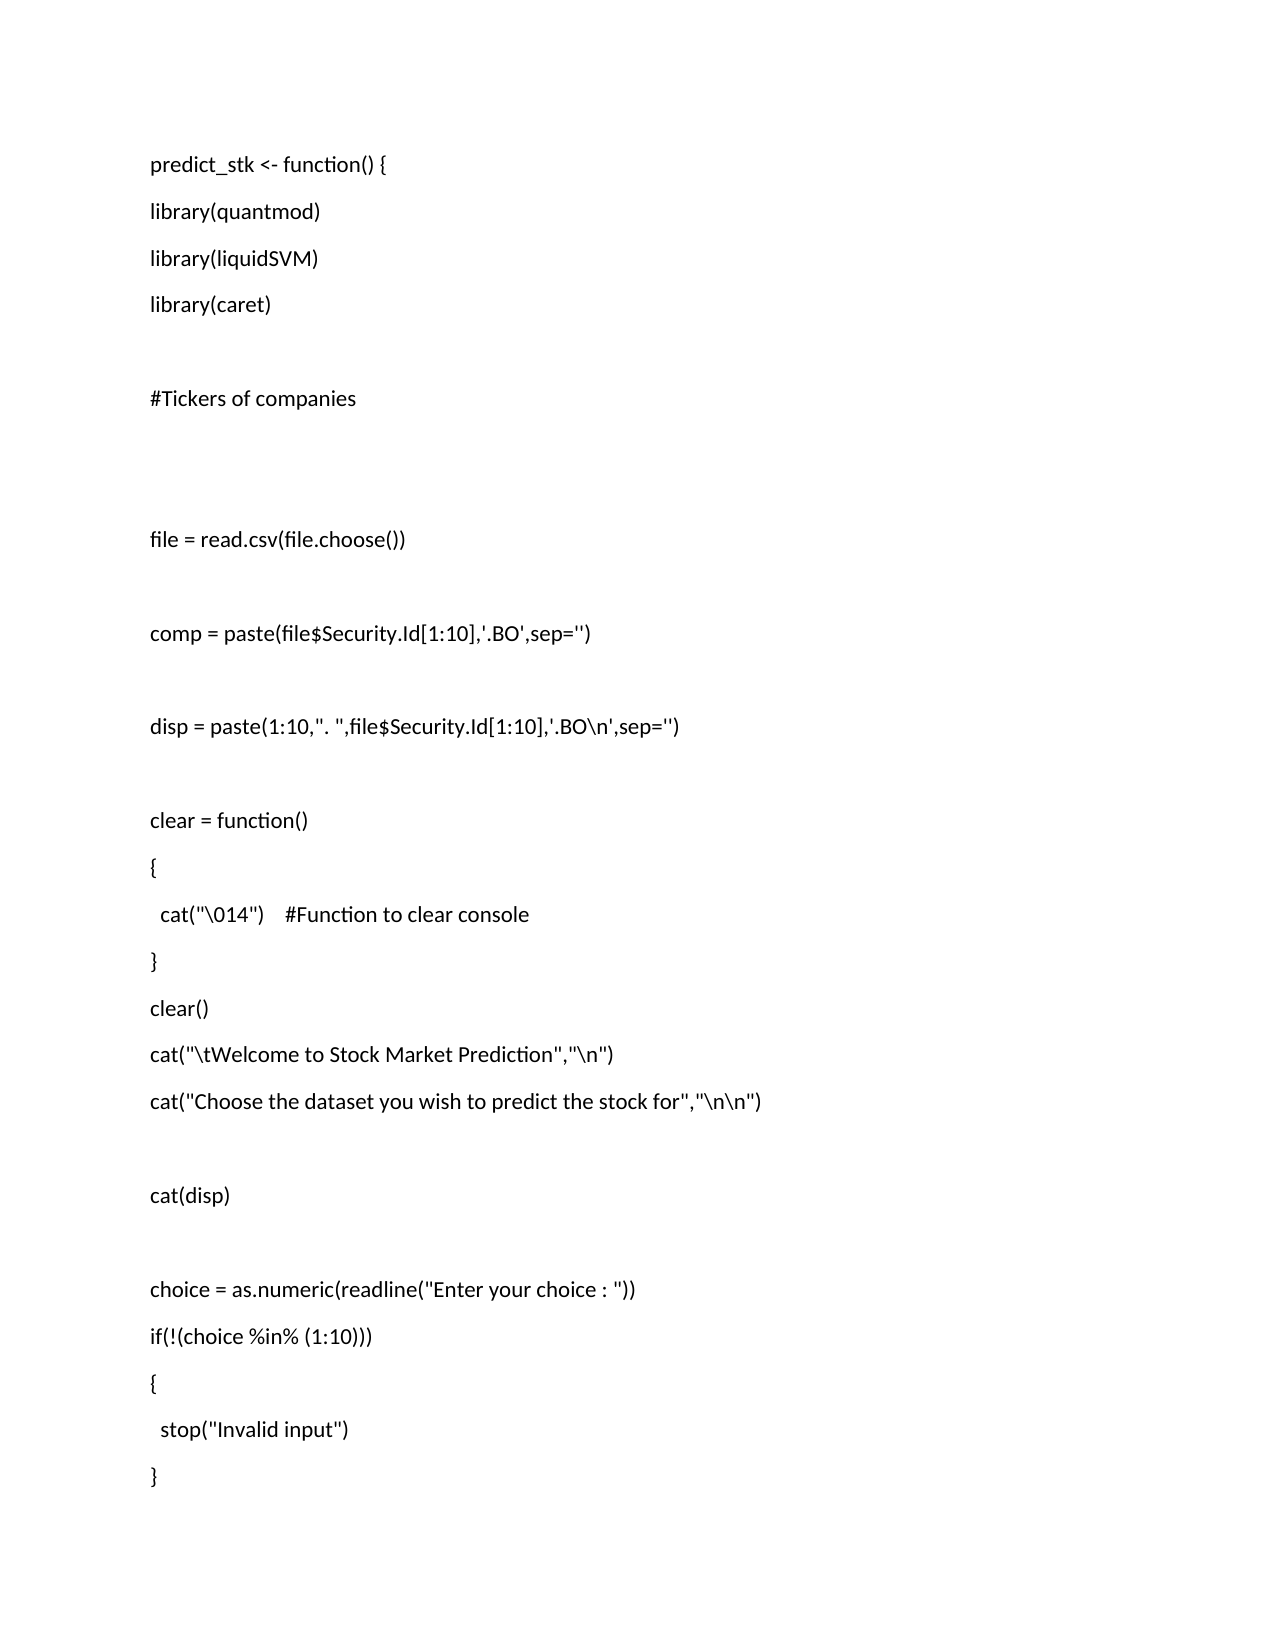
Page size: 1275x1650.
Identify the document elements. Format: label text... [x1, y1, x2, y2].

text clear() [150, 994, 1125, 1022]
text disp = paste(1:10,". ",file$Security.Id[1:10],'.BO\n',sep='') [150, 712, 1125, 741]
text } [150, 947, 1125, 975]
text { [150, 853, 1125, 881]
text } [150, 1462, 1125, 1491]
text predict_stk <- function() { [150, 150, 1125, 178]
text cat("\014") #Function to clear console [150, 900, 1125, 928]
text cat("Choose the dataset you wish to predict the stock for","\n\n") [150, 1087, 1125, 1116]
text library(quantmod) [150, 197, 1125, 225]
text cat(disp) [150, 1181, 1125, 1209]
text library(caret) [150, 291, 1125, 319]
text #Tickers of companies [150, 384, 1125, 412]
text file = read.csv(file.choose()) [150, 525, 1125, 553]
text clear = function() [150, 806, 1125, 834]
text { [150, 1369, 1125, 1397]
text comp = paste(file$Security.Id[1:10],'.BO',sep='') [150, 619, 1125, 647]
text cat("\tWelcome to Stock Market Prediction","\n") [150, 1041, 1125, 1069]
text choice = as.numeric(readline("Enter your choice : ")) [150, 1275, 1125, 1303]
text stop("Invalid input") [150, 1416, 1125, 1444]
text library(liquidSVM) [150, 244, 1125, 272]
text if(!(choice %in% (1:10))) [150, 1322, 1125, 1350]
